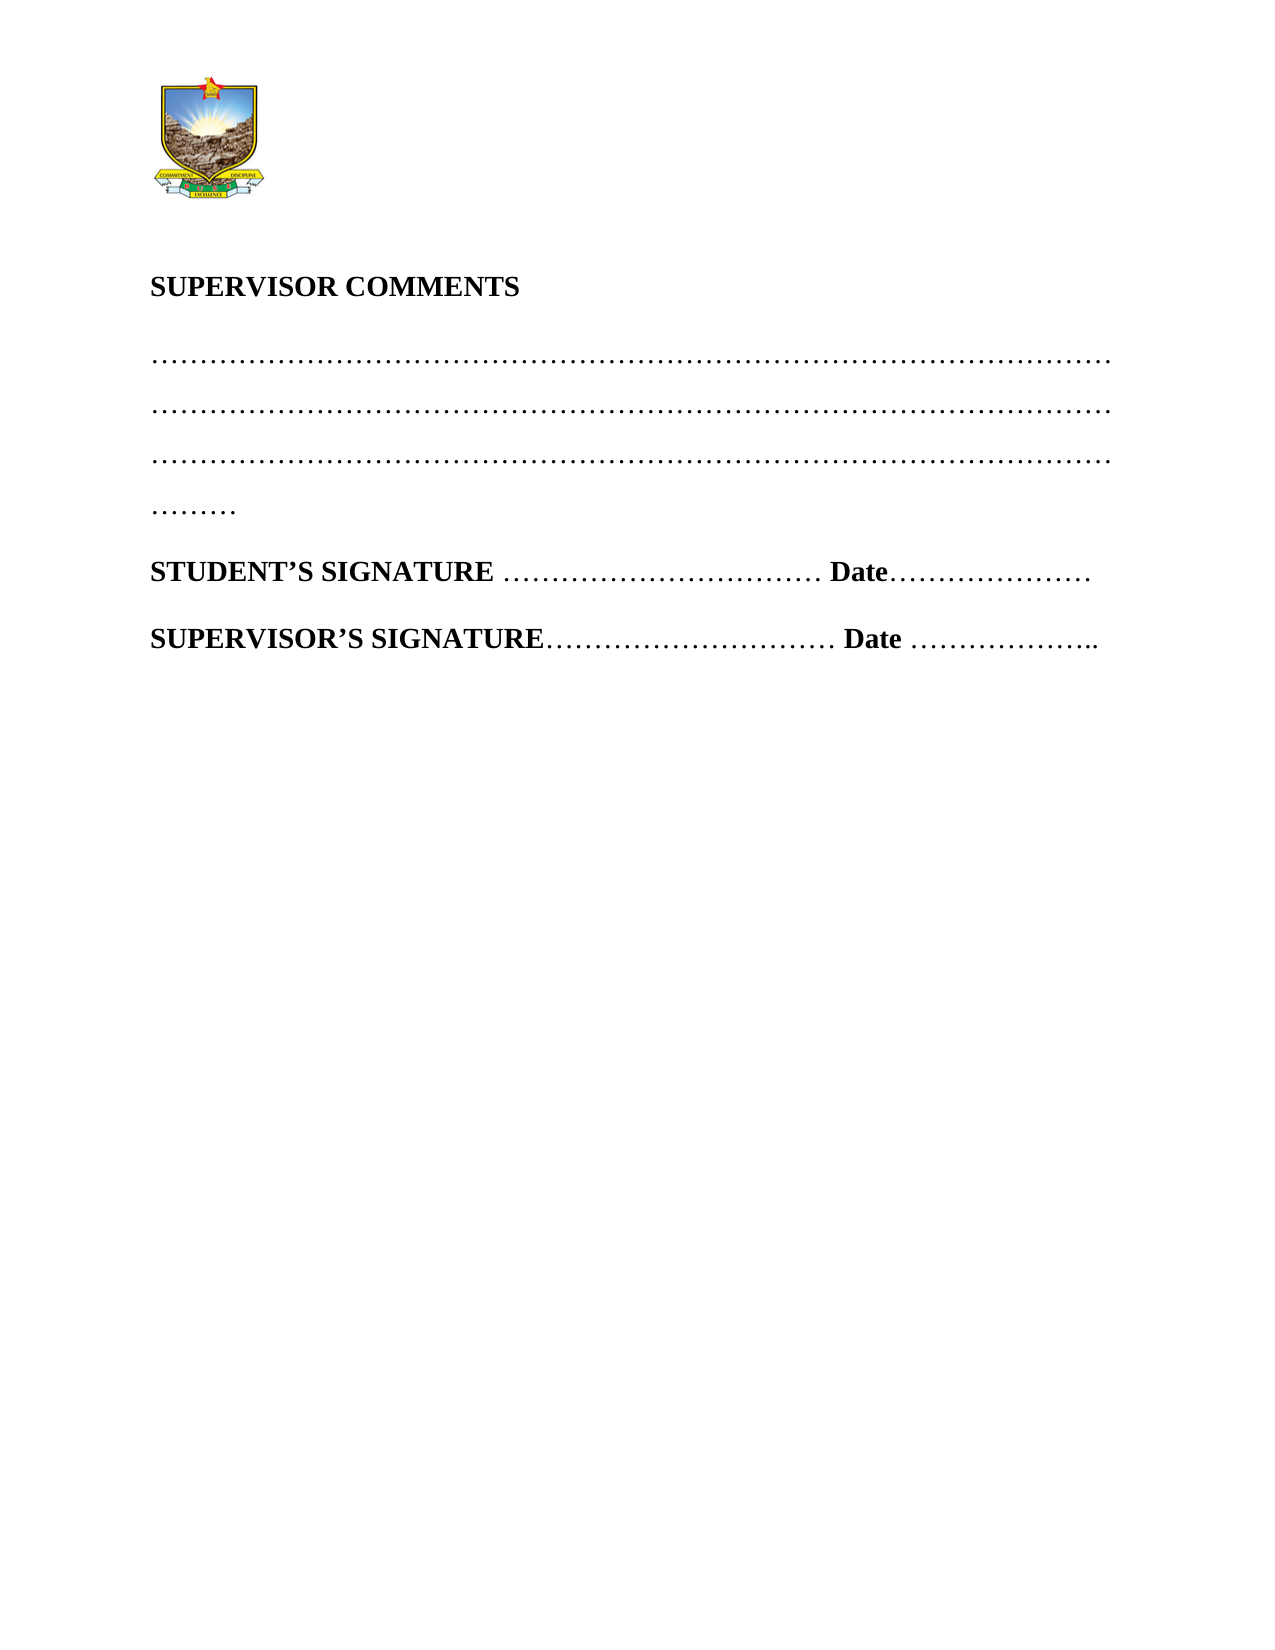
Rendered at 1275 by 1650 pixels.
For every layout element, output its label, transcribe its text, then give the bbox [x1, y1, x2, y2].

text ……………………………………………………………………………………………………………………………………………………………………………………………………………………………………………………………………………… [150, 336, 1125, 520]
text SUPERVISOR’S SIGNATURE………………………… Date ……………….. [150, 621, 1125, 654]
text STUDENT’S SIGNATURE …………………………… Date………………… [150, 554, 1125, 587]
picture [150, 75, 267, 202]
text SUPERVISOR COMMENTS [150, 269, 1125, 302]
